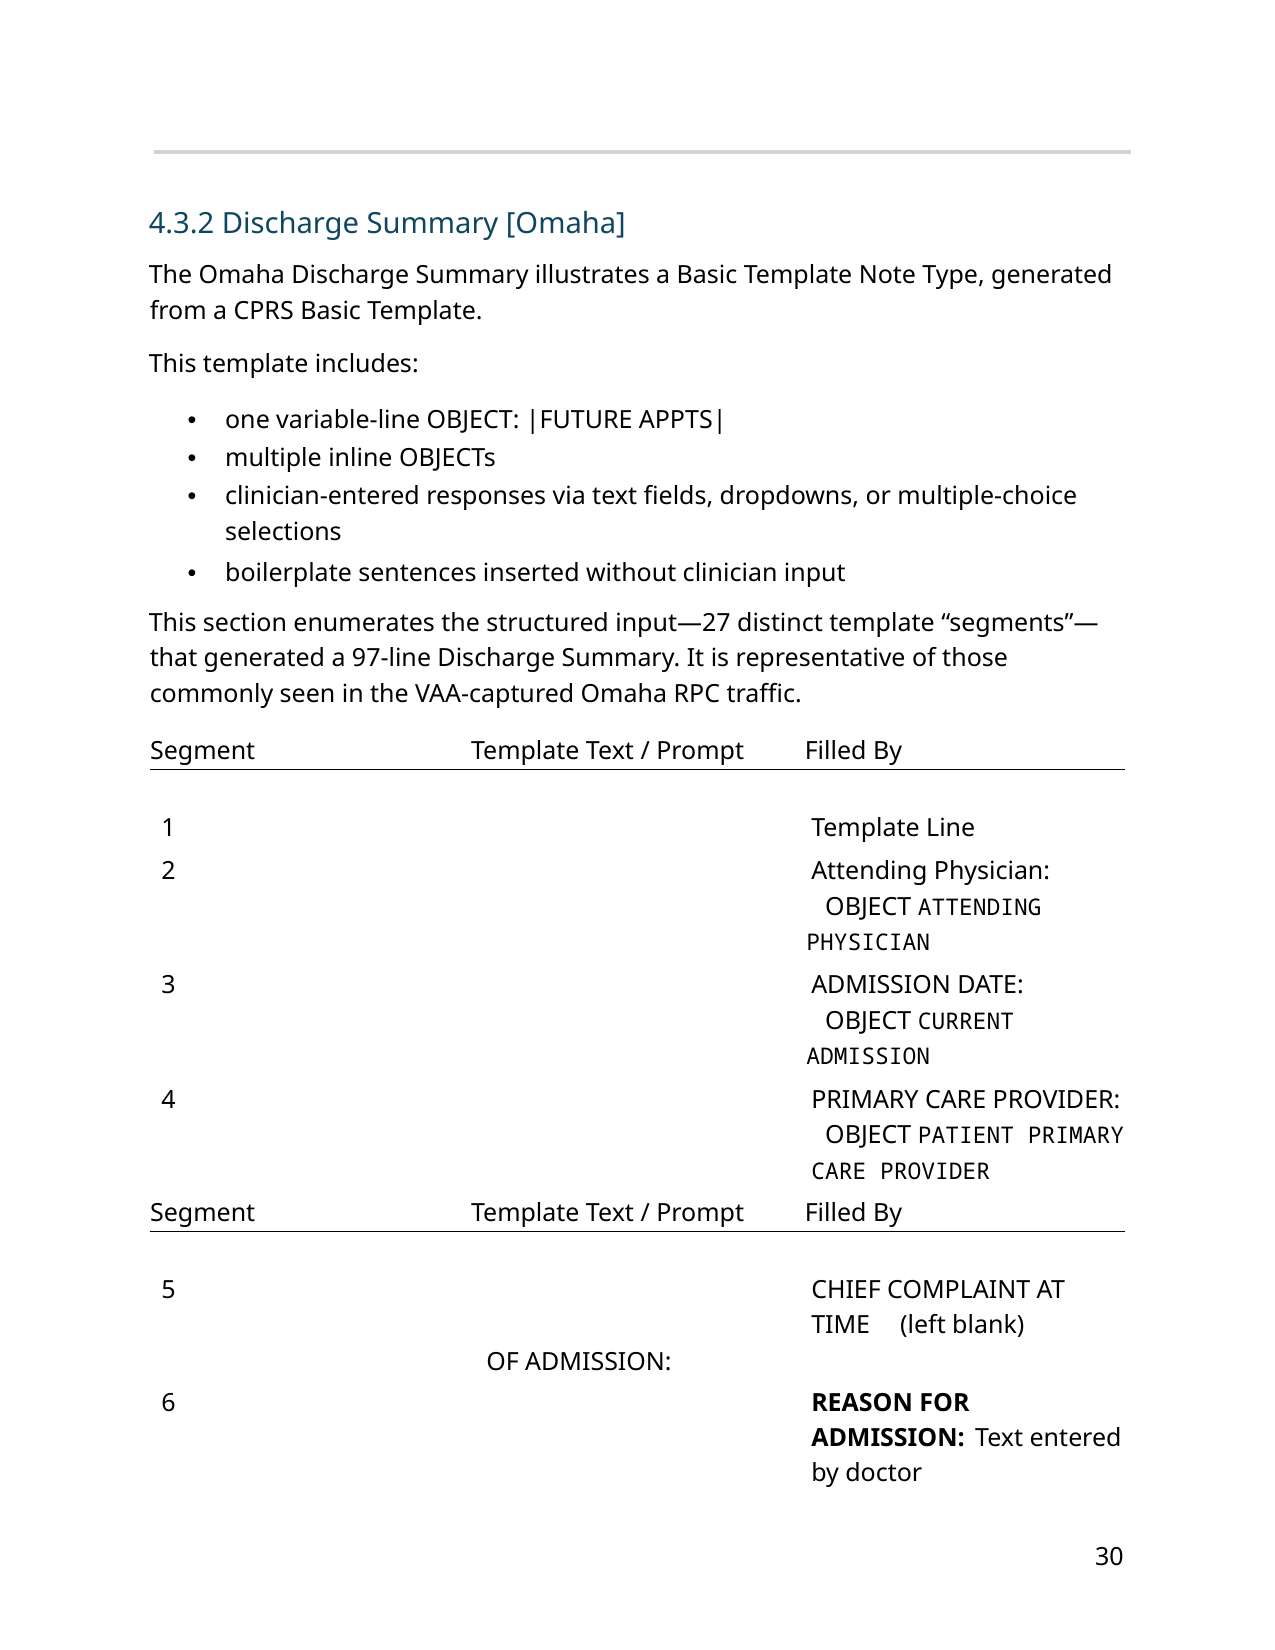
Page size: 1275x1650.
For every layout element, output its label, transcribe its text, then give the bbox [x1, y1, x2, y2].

text The Omaha Discharge Summary illustrates a Basic Template Note Type, generated from a CPRS Basic Template. [148, 257, 1125, 327]
list Attending Physician: OBJECT ATTENDING [161, 853, 1125, 922]
list ADMISSION DATE: OBJECT CURRENT [161, 967, 1125, 1037]
list multiple inline OBJECTs [187, 440, 1125, 474]
picture [153, 149, 1131, 154]
text Segment Template Text / Prompt Filled By [150, 1194, 1130, 1228]
list REASON FOR ADMISSION: Text entered by doctor [161, 1384, 1125, 1489]
list clinician-entered responses via text fields, dropdowns, or multiple-choice selections [187, 478, 1125, 547]
list CHIEF COMPLAINT AT TIME (left blank) [161, 1271, 1125, 1341]
text PHYSICIAN [605, 926, 1130, 957]
text OF ADMISSION: [486, 1343, 1125, 1377]
list Template Line [161, 810, 1125, 844]
text Segment Template Text / Prompt Filled By [150, 733, 1130, 767]
text ADMISSION [605, 1040, 1130, 1072]
list boilerplate sentences inserted without clinician input [187, 554, 1125, 589]
text CARE PROVIDER [811, 1155, 1130, 1186]
subtitle 4.3.2 Discharge Summary [Omaha] [148, 202, 1125, 242]
text This template includes: [148, 346, 1125, 380]
text This section enumerates the structured input—27 distinct template “segments”—that generated a 97-line Discharge Summary. It is representative of those commonly seen in the VAA-captured Omaha RPC traffic. [148, 605, 1125, 709]
list PRIMARY CARE PROVIDER: OBJECT PATIENT PRIMARY [161, 1081, 1125, 1151]
list one variable-line OBJECT: |FUTURE APPTS| [187, 402, 1125, 436]
